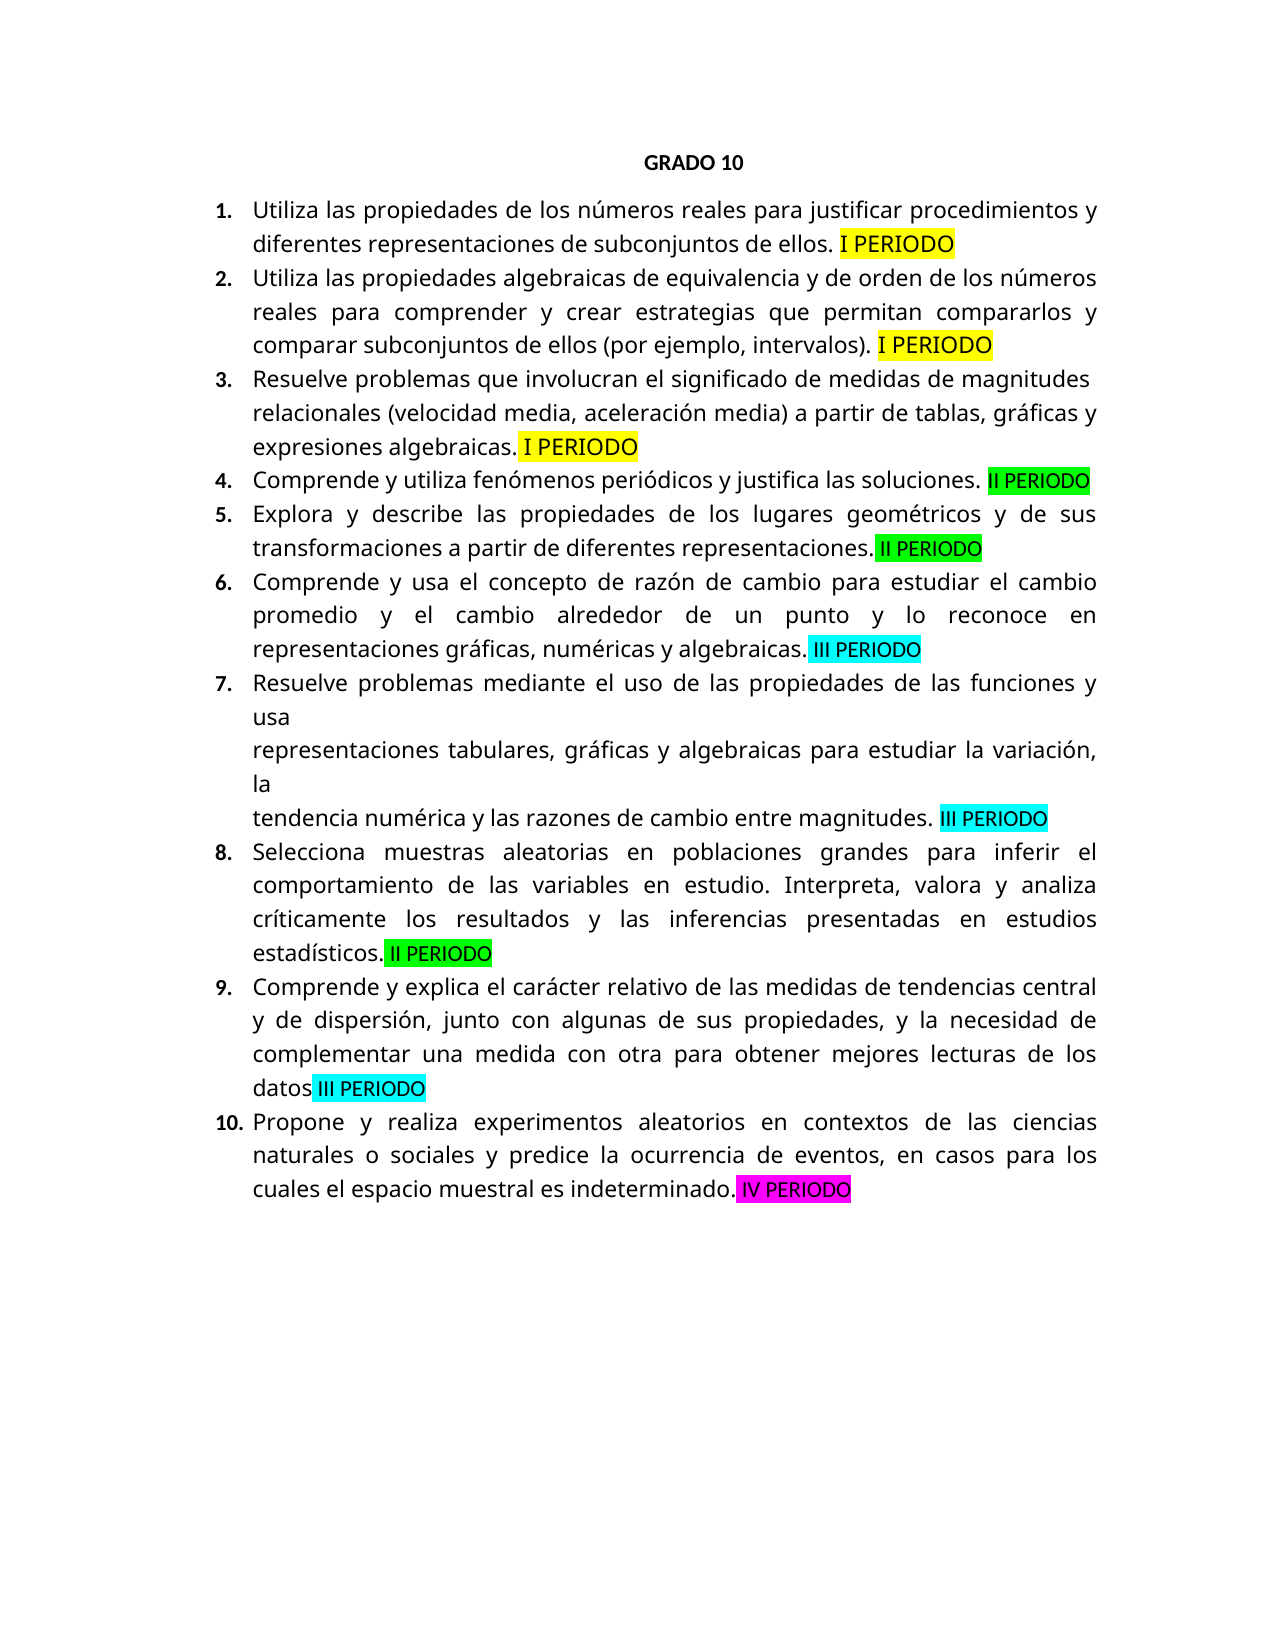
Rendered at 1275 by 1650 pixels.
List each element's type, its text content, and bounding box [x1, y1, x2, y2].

list Comprende y explica el carácter relativo de las medidas de tendencias central y de dispersión, junto con algunas de sus propiedades, y la necesidad de complementar una medida con otra para obtener mejores lecturas de los datos III PERIODO [215, 971, 1098, 1103]
list Explora y describe las propiedades de los lugares geométricos y de sus transformaciones a partir de diferentes representaciones. II PERIODO [215, 498, 1098, 563]
text GRADO 10 [290, 148, 1098, 176]
list Comprende y usa el concepto de razón de cambio para estudiar el cambio promedio y el cambio alrededor de un punto y lo reconoce en representaciones gráficas, numéricas y algebraicas. III PERIODO [215, 566, 1098, 664]
list Resuelve problemas que involucran el significado de medidas de magnitudes relacionales (velocidad media, aceleración media) a partir de tablas, gráficas y expresiones algebraicas. I PERIODO [215, 363, 1098, 462]
list Utiliza las propiedades de los números reales para justificar procedimientos y diferentes representaciones de subconjuntos de ellos. I PERIODO [215, 194, 1098, 259]
list Comprende y utiliza fenómenos periódicos y justifica las soluciones. II PERIODO [215, 464, 1098, 496]
list Utiliza las propiedades algebraicas de equivalencia y de orden de los números reales para comprender y crear estrategias que permitan compararlos y comparar subconjuntos de ellos (por ejemplo, intervalos). I PERIODO [215, 262, 1098, 361]
list Resuelve problemas mediante el uso de las propiedades de las funciones y usa representaciones tabulares, gráficas y algebraicas para estudiar la variación, la tendencia numérica y las razones de cambio entre magnitudes. III PERIODO [215, 667, 1098, 833]
list Propone y realiza experimentos aleatorios en contextos de las ciencias naturales o sociales y predice la ocurrencia de eventos, en casos para los cuales el espacio muestral es indeterminado. IV PERIODO [215, 1106, 1098, 1204]
list Selecciona muestras aleatorias en poblaciones grandes para inferir el comportamiento de las variables en estudio. Interpreta, valora y analiza críticamente los resultados y las inferencias presentadas en estudios estadísticos. II PERIODO [215, 836, 1098, 968]
